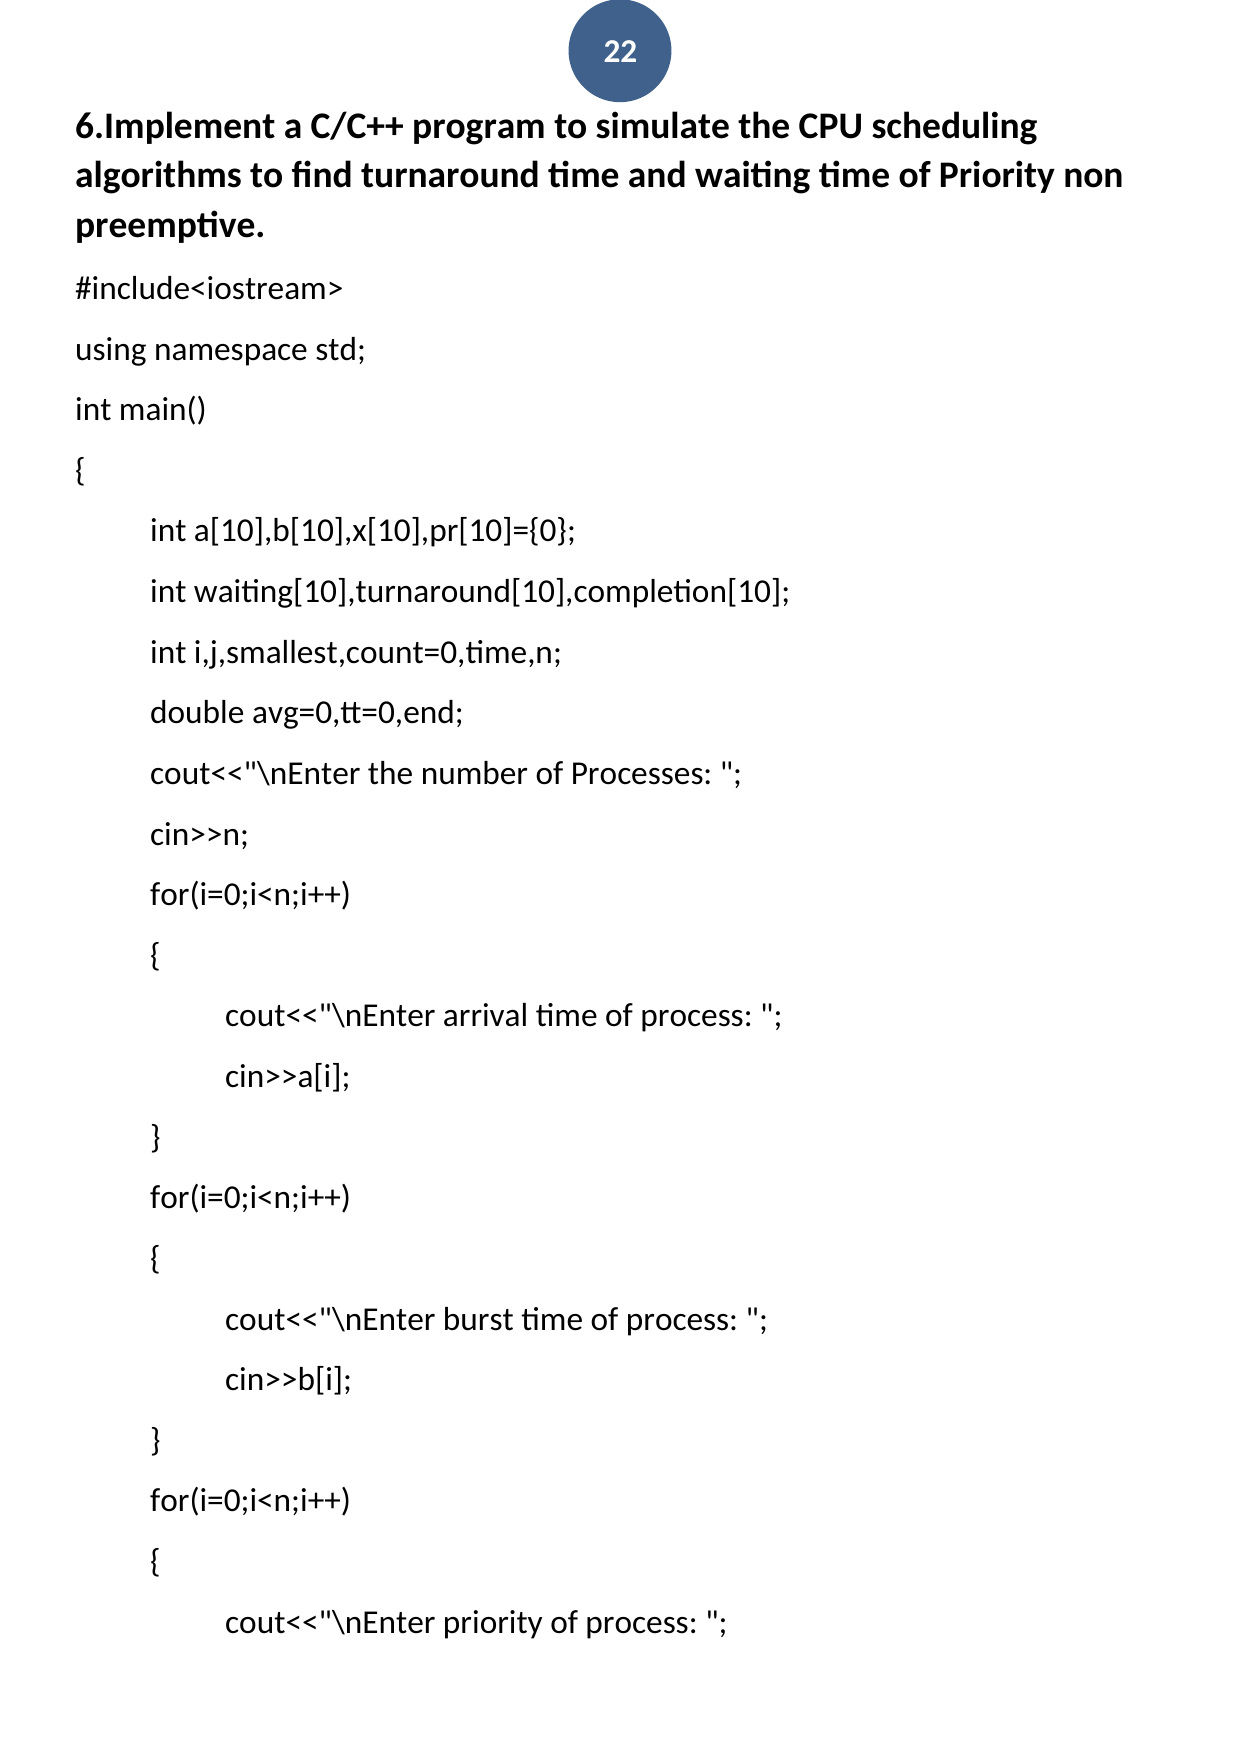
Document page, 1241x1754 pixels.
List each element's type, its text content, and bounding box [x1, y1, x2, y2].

text { [150, 1237, 1165, 1278]
text cout<<"\nEnter the number of Processes: "; [150, 752, 1165, 793]
text cin>>a[i]; [225, 1055, 1165, 1096]
text } [150, 1116, 1165, 1156]
text cout<<"\nEnter burst time of process: "; [225, 1297, 1165, 1338]
text for(i=0;i<n;i++) [150, 1176, 1165, 1217]
text int main() [75, 388, 1165, 429]
text using namespace std; [75, 327, 1165, 368]
text int waiting[10],turnaround[10],completion[10]; [150, 570, 1165, 611]
text { [150, 1540, 1165, 1581]
text cin>>n; [150, 812, 1165, 853]
text for(i=0;i<n;i++) [150, 873, 1165, 914]
text cout<<"\nEnter arrival time of process: "; [225, 994, 1165, 1035]
text cin>>b[i]; [225, 1358, 1165, 1399]
text cout<<"\nEnter priority of process: "; [225, 1601, 1165, 1641]
text { [75, 449, 1165, 489]
text } [150, 1419, 1165, 1459]
text { [150, 934, 1165, 974]
text #include<iostream> [75, 267, 1165, 308]
text 6.Implement a C/C++ program to simulate the CPU scheduling algorithms to find turnaround time and waiting time of Priority non preemptive. [75, 102, 1165, 247]
text double avg=0,tt=0,end; [150, 691, 1165, 732]
text int a[10],b[10],x[10],pr[10]={0}; [150, 509, 1165, 550]
text int i,j,smallest,count=0,time,n; [150, 631, 1165, 671]
text for(i=0;i<n;i++) [150, 1479, 1165, 1520]
